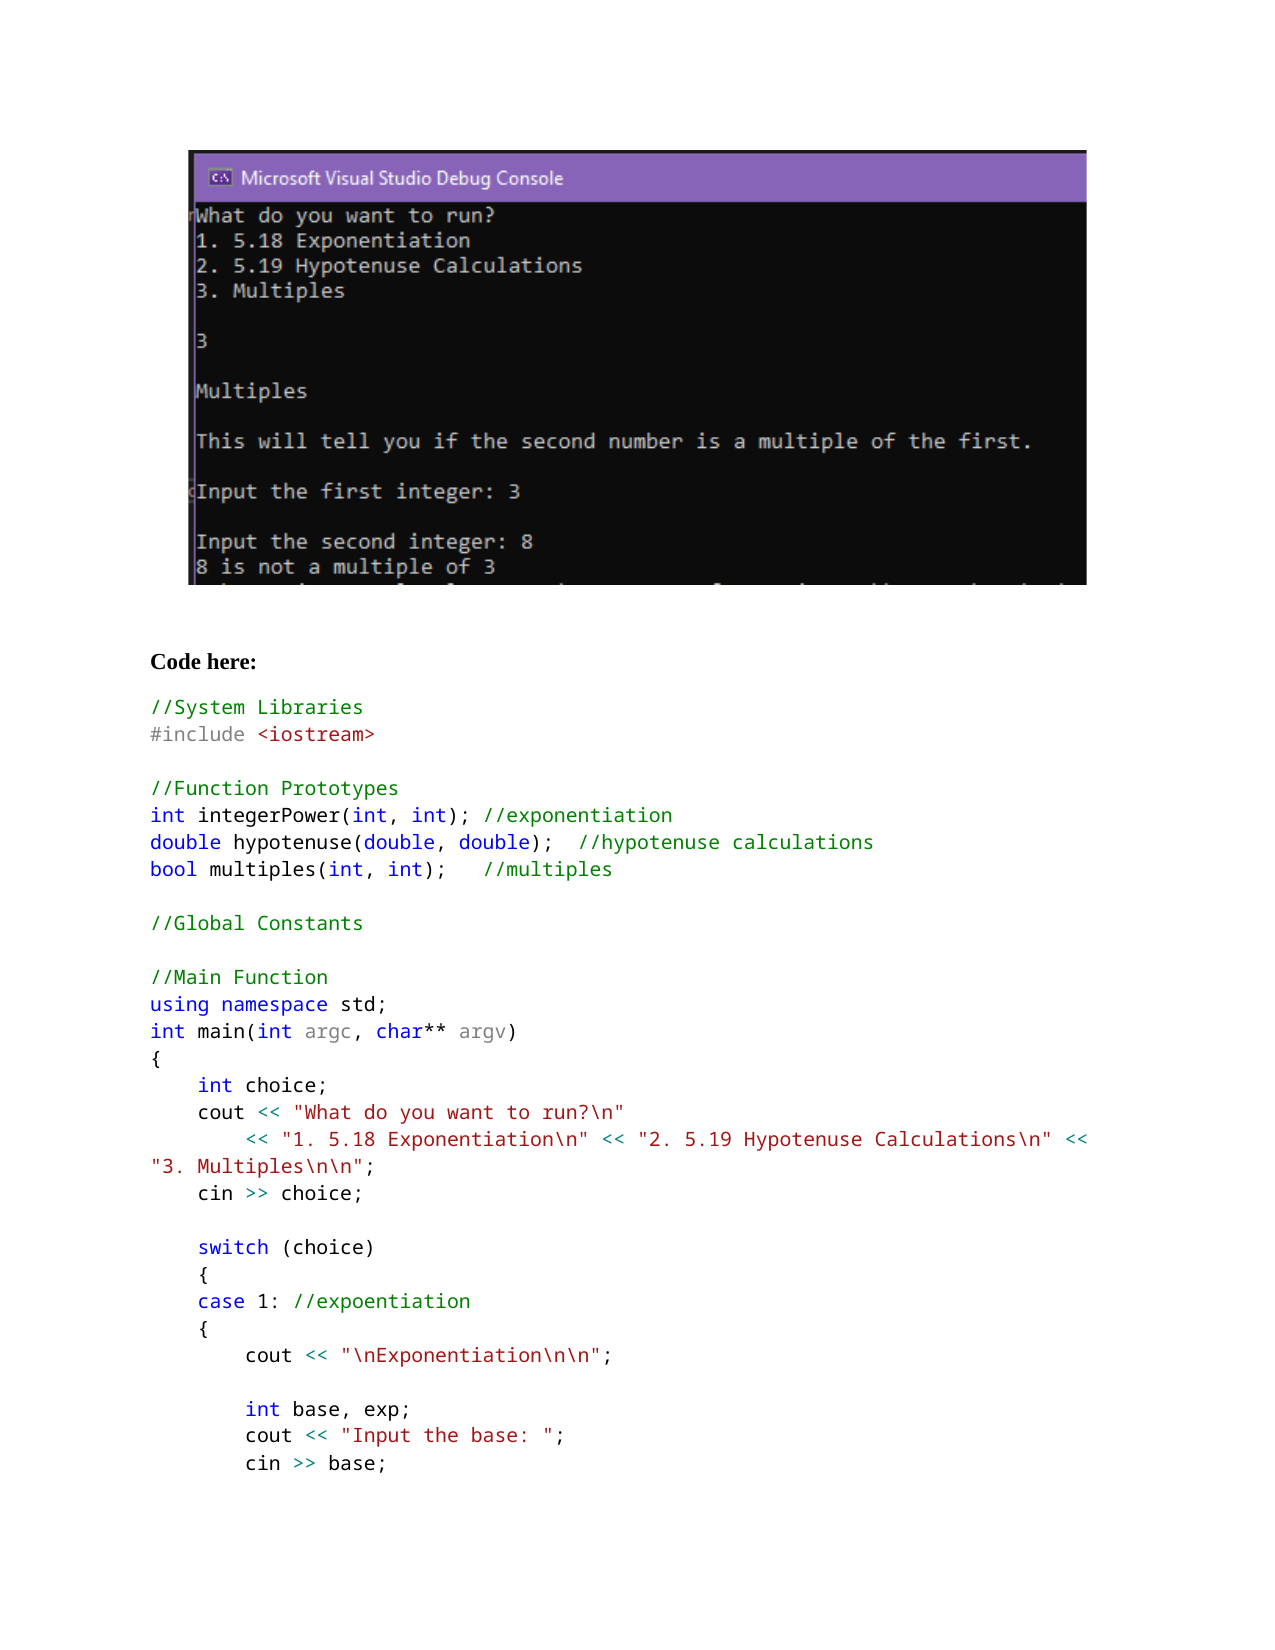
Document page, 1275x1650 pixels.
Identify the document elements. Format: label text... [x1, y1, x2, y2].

text //Global Constants [150, 909, 1125, 936]
text int base, exp; [150, 1395, 1125, 1422]
text int main(int argc, char** argv) [150, 1017, 1125, 1044]
text switch (choice) [150, 1233, 1125, 1260]
text cout << "Input the base: "; [150, 1422, 1125, 1449]
text //Function Prototypes [150, 774, 1125, 801]
text bool multiples(int, int); //multiples [150, 855, 1125, 882]
text #include <iostream> [150, 720, 1125, 747]
text << "1. 5.18 Exponentiation\n" << "2. 5.19 Hypotenuse Calculations\n" << "3. Multiples\n\n"; [150, 1125, 1125, 1179]
text cin >> choice; [150, 1179, 1125, 1206]
text { [150, 1314, 1125, 1341]
text using namespace std; [150, 990, 1125, 1017]
text Code here: [150, 648, 1125, 674]
text int integerPower(int, int); //exponentiation [150, 801, 1125, 828]
text //Main Function [150, 963, 1125, 990]
text cout << "\nExponentiation\n\n"; [150, 1341, 1125, 1368]
text double hypotenuse(double, double); //hypotenuse calculations [150, 828, 1125, 855]
text //System Libraries [150, 693, 1125, 720]
text { [150, 1044, 1125, 1071]
picture [188, 150, 1087, 585]
text { [150, 1260, 1125, 1287]
text case 1: //expoentiation [150, 1287, 1125, 1314]
text cin >> base; [150, 1449, 1125, 1476]
text cout << "What do you want to run?\n" [150, 1098, 1125, 1125]
text int choice; [150, 1071, 1125, 1098]
